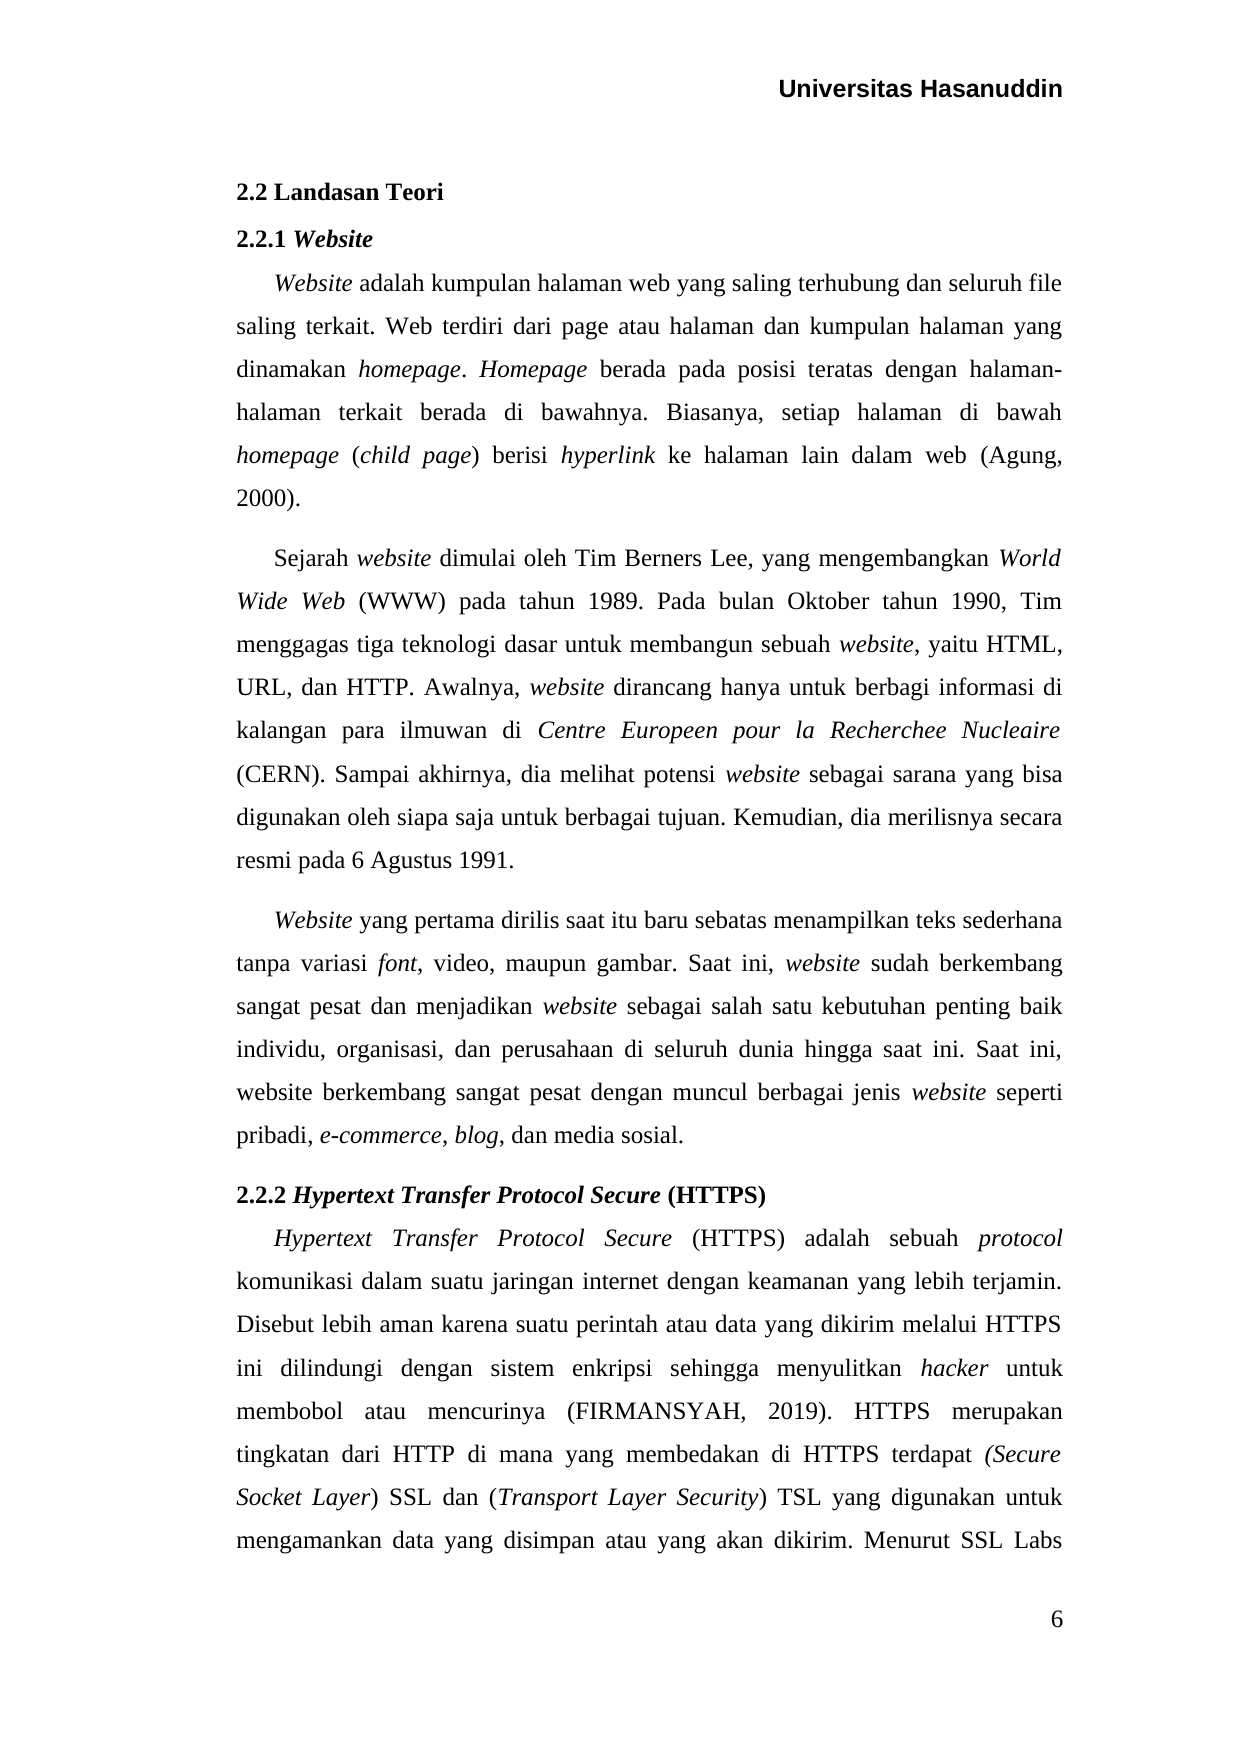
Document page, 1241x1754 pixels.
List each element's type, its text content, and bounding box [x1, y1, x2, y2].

subtitle 2.2.2 Hypertext Transfer Protocol Secure (HTTPS) [236, 1180, 1063, 1209]
subtitle 2.2.1 Website [236, 224, 1063, 253]
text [236, 1223, 1063, 1554]
text Website adalah kumpulan halaman web yang saling terhubung dan seluruh file saling terkait. Web terdiri dari page atau halaman dan kumpulan halaman yang dinamakan homepage. Homepage berada pada posisi teratas dengan halaman-halaman terkait berada di bawahnya. Biasanya, setiap halaman di bawah homepage (child page) berisi hyperlink ke halaman lain dalam web . [236, 268, 1063, 512]
subtitle 2.2 Landasan Teori [236, 177, 1063, 206]
text Sejarah website dimulai oleh Tim Berners Lee, yang mengembangkan World Wide Web (WWW) pada tahun 1989. Pada bulan Oktober tahun 1990, Tim menggagas tiga teknologi dasar untuk membangun sebuah website, yaitu HTML, URL, dan HTTP. Awalnya, website dirancang hanya untuk berbagi informasi di kalangan para ilmuwan di Centre Europeen pour la Recherchee Nucleaire (CERN). Sampai akhirnya, dia melihat potensi website sebagai sarana yang bisa digunakan oleh siapa saja untuk berbagai tujuan. Kemudian, dia merilisnya secara resmi pada 6 Agustus 1991. [236, 543, 1063, 874]
text Website yang pertama dirilis saat itu baru sebatas menampilkan teks sederhana tanpa variasi font, video, maupun gambar. Saat ini, website sudah berkembang sangat pesat dan menjadikan website sebagai salah satu kebutuhan penting baik individu, organisasi, dan perusahaan di seluruh dunia hingga saat ini. Saat ini, website berkembang sangat pesat dengan muncul berbagai jenis website seperti pribadi, e-commerce, blog, dan media sosial. [236, 905, 1063, 1149]
